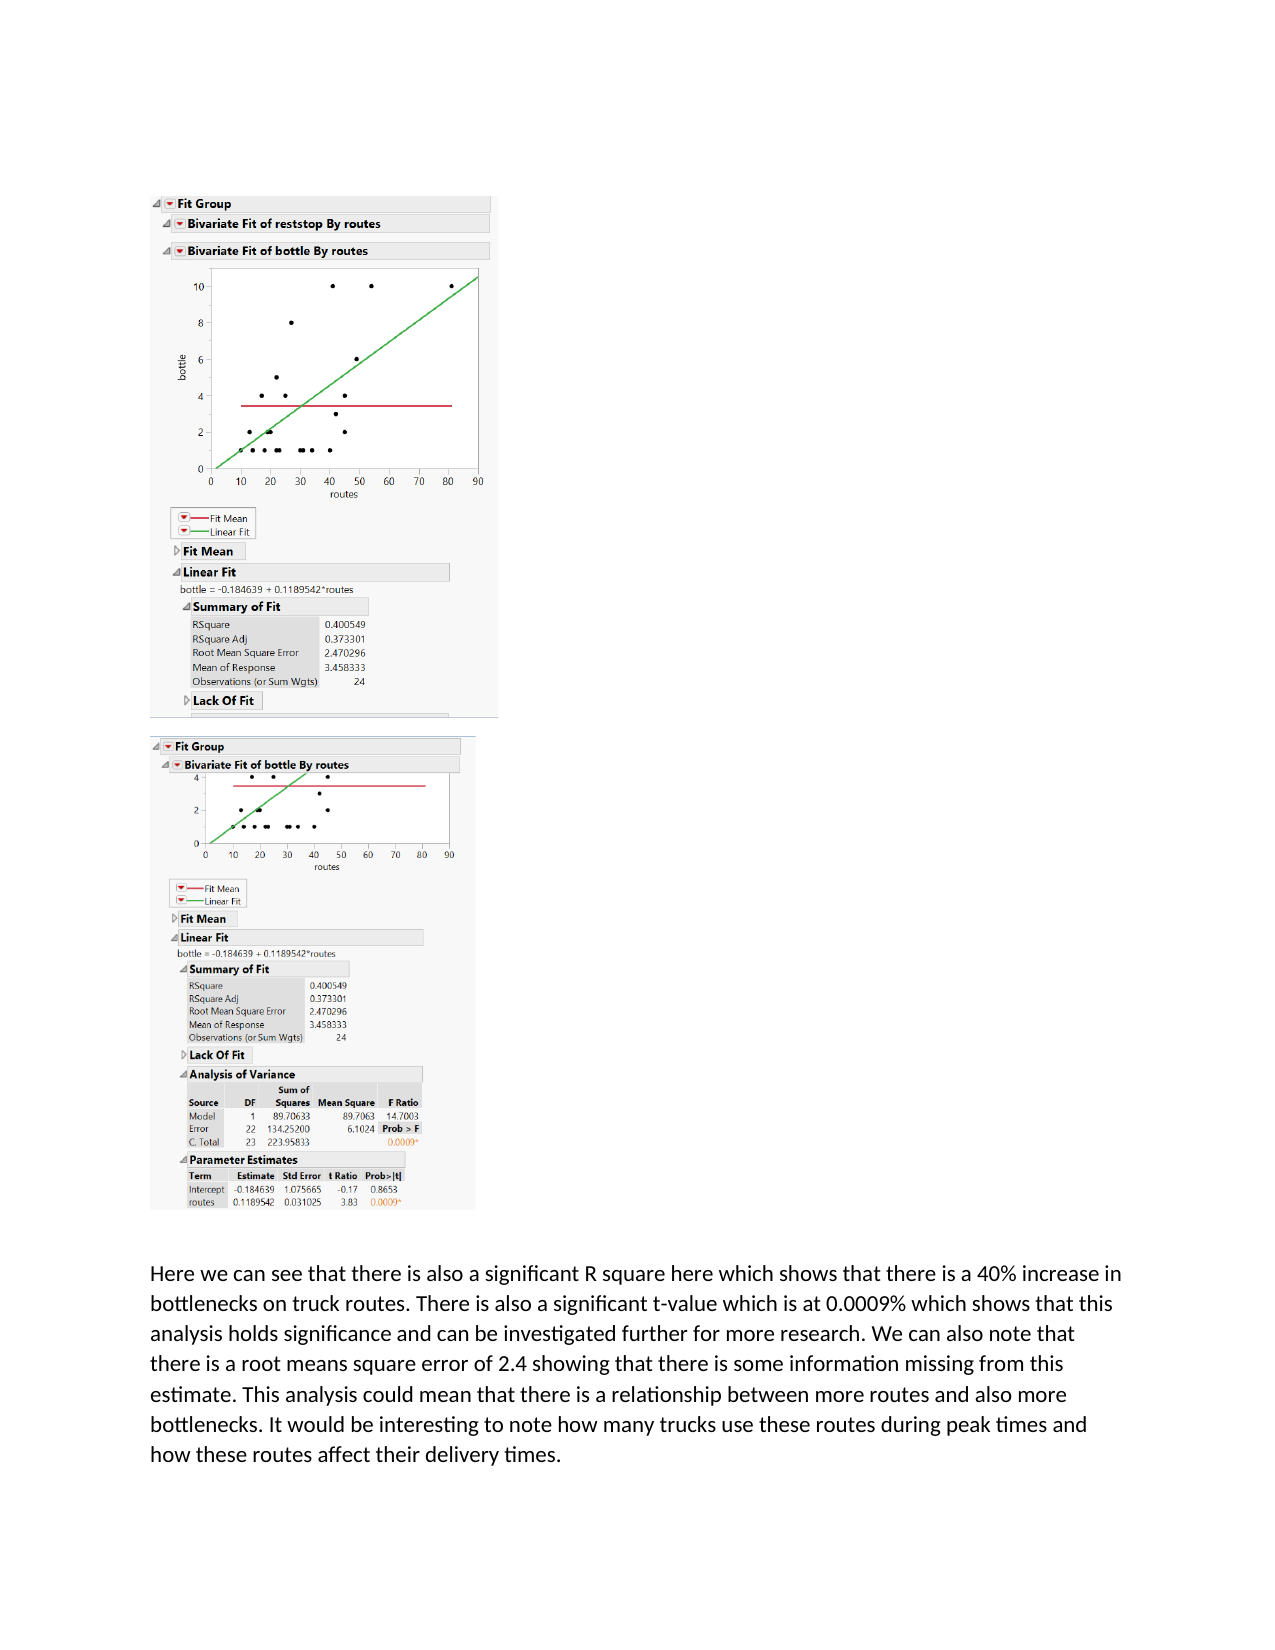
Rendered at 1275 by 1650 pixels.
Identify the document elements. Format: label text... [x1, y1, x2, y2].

picture [150, 196, 499, 718]
text Here we can see that there is also a significant R square here which shows that there is a 40% increase in bottlenecks on truck routes. There is also a significant t-value which is at 0.0009% which shows that this analysis holds significance and can be investigated further for more research. We can also note that there is a root means square error of 2.4 showing that there is some information missing from this estimate. This analysis could mean that there is a relationship between more routes and also more bottlenecks. It would be interesting to note how many trucks use these routes during peak times and how these routes affect their delivery times. [150, 1259, 1125, 1468]
picture [150, 736, 476, 1210]
